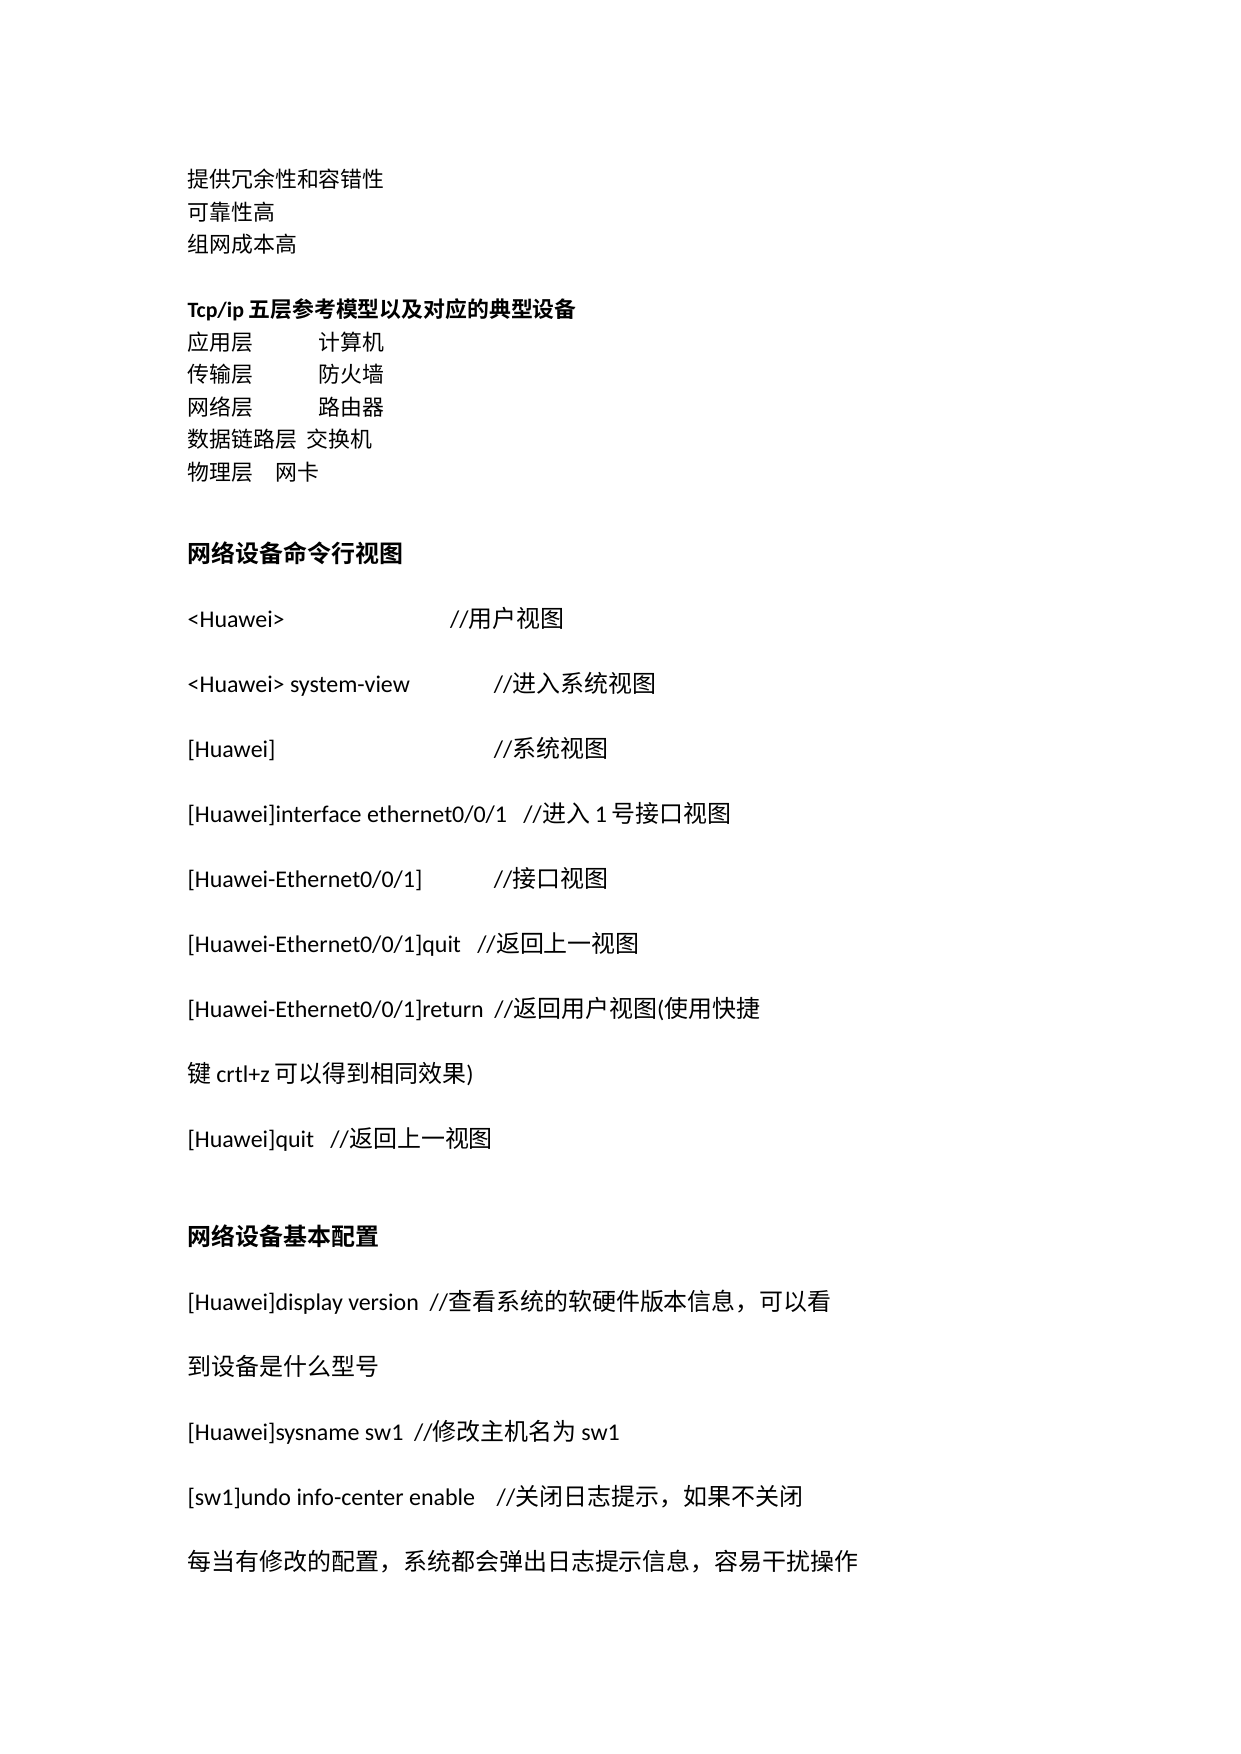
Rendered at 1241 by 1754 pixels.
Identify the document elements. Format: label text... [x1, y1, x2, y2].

text <Huawei> system-view //进入系统视图 [187, 649, 1053, 714]
text [Huawei]sysname sw1 //修改主机名为sw1 [187, 1397, 1053, 1462]
text 网络层 路由器 [187, 389, 1053, 422]
text [Huawei]quit //返回上一视图 [187, 1104, 1053, 1169]
text 键crtl+z可以得到相同效果) [187, 1039, 1053, 1104]
text 每当有修改的配置，系统都会弹出日志提示信息，容易干扰操作 [187, 1527, 1053, 1592]
text 应用层 计算机 [187, 324, 1053, 357]
text 可靠性高 [187, 194, 1053, 227]
text 到设备是什么型号 [187, 1332, 1053, 1397]
text [Huawei-Ethernet0/0/1] //接口视图 [187, 844, 1053, 909]
text 传输层 防火墙 [187, 357, 1053, 389]
text [Huawei]display version //查看系统的软硬件版本信息，可以看 [187, 1267, 1053, 1332]
text [sw1]undo info-center enable //关闭日志提示，如果不关闭 [187, 1462, 1053, 1527]
text <Huawei> //用户视图 [187, 584, 1053, 649]
text 网络设备基本配置 [187, 1202, 1053, 1267]
text Tcp/ip五层参考模型以及对应的典型设备 [187, 292, 1053, 324]
text 网络设备命令行视图 [187, 519, 1053, 584]
text 数据链路层 交换机 [187, 422, 1053, 454]
text 提供冗余性和容错性 [187, 162, 1053, 194]
text [Huawei-Ethernet0/0/1]return //返回用户视图(使用快捷 [187, 974, 1053, 1039]
text [Huawei] //系统视图 [187, 714, 1053, 779]
text 物理层 网卡 [187, 454, 1053, 487]
text 组网成本高 [187, 227, 1053, 259]
text [Huawei]interface ethernet0/0/1 //进入1号接口视图 [187, 779, 1053, 844]
text [Huawei-Ethernet0/0/1]quit //返回上一视图 [187, 909, 1053, 974]
